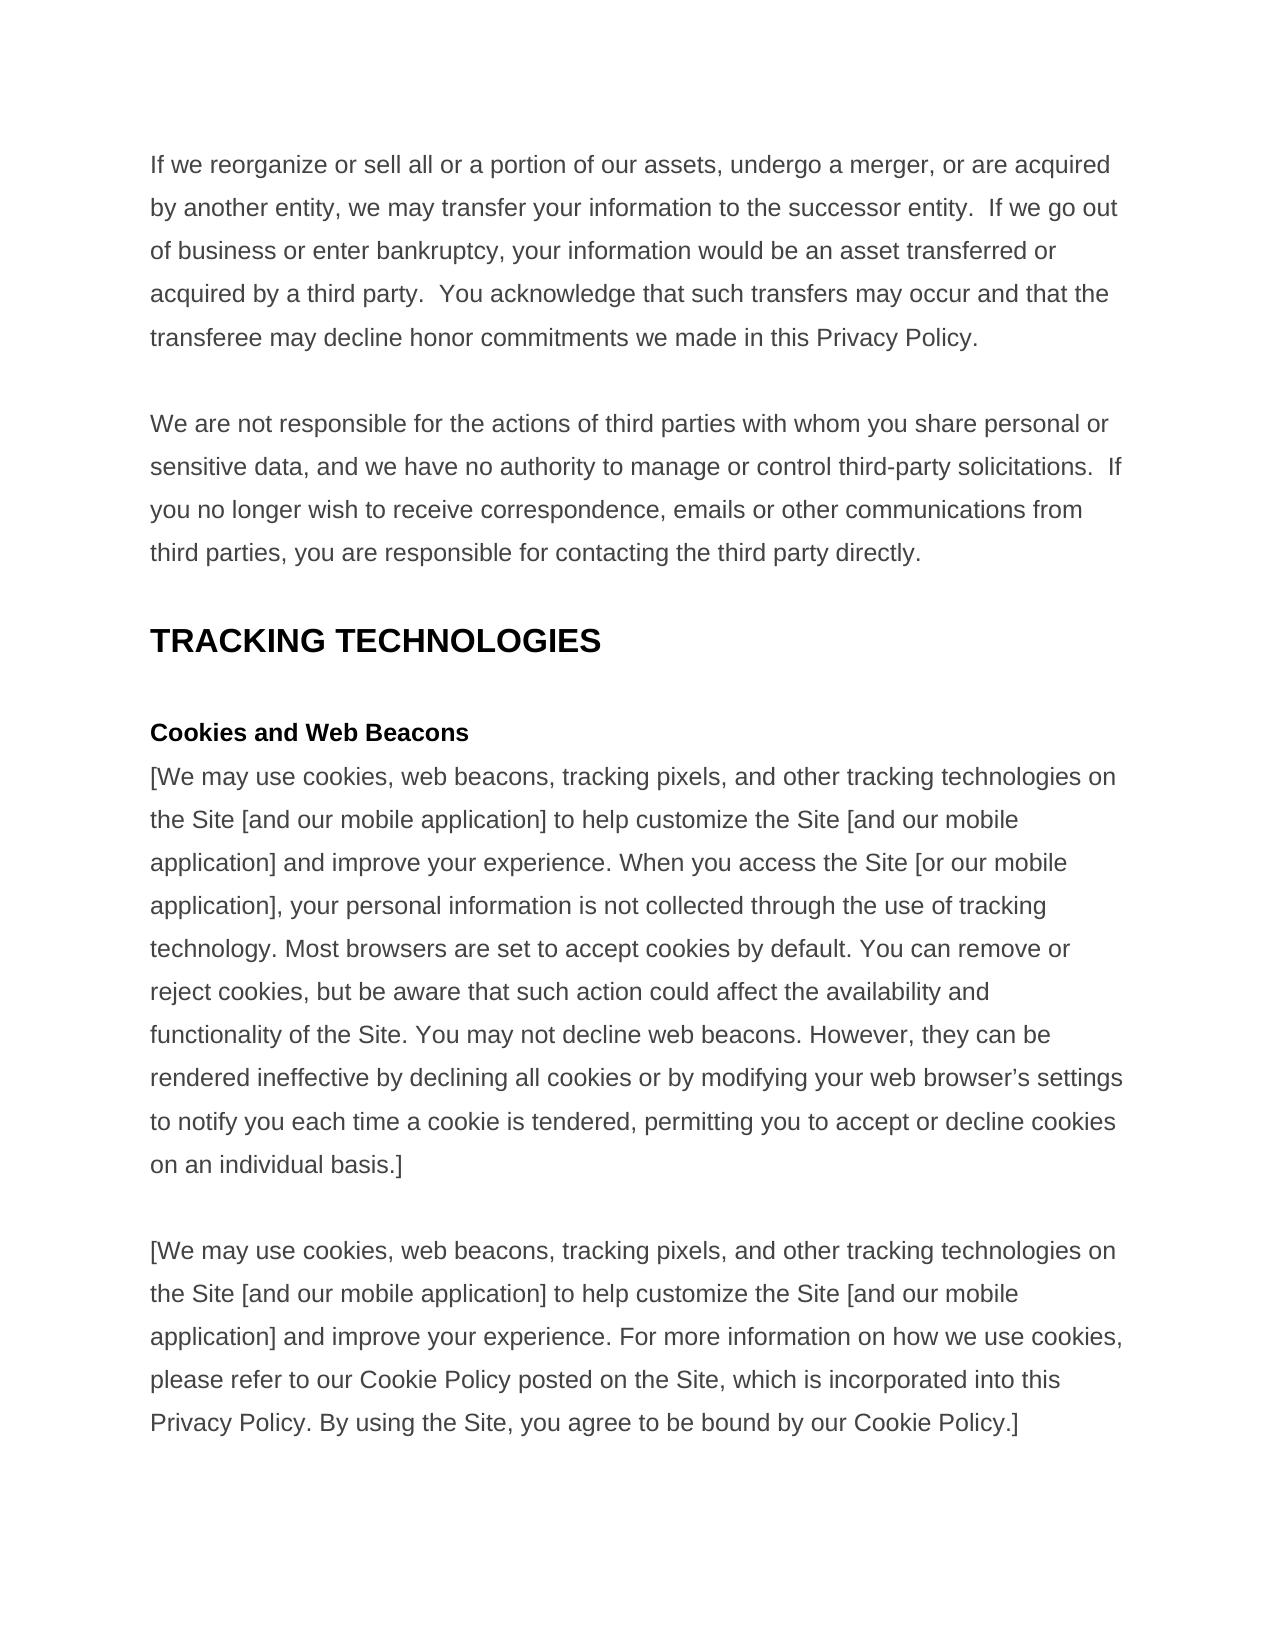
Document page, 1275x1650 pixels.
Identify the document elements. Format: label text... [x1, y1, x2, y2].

text We are not responsible for the actions of third parties with whom you share personal or sensitive data, and we have no authority to manage or control third-party solicitations. If you no longer wish to receive correspondence, emails or other communications from third parties, you are responsible for contacting the third party directly. [150, 409, 1125, 567]
subtitle Cookies and Web Beacons [150, 718, 1125, 747]
text [We may use cookies, web beacons, tracking pixels, and other tracking technologies on the Site [and our mobile application] to help customize the Site [and our mobile application] and improve your experience. When you access the Site [or our mobile application], your personal information is not collected through the use of tracking technology. Most browsers are set to accept cookies by default. You can remove or reject cookies, but be aware that such action could affect the availability and functionality of the Site. You may not decline web beacons. However, they can be rendered ineffective by declining all cookies or by modifying your web browser’s settings to notify you each time a cookie is tendered, permitting you to accept or decline cookies on an individual basis.] [150, 762, 1125, 1178]
text If we reorganize or sell all or a portion of our assets, undergo a merger, or are acquired by another entity, we may transfer your information to the successor entity. If we go out of business or enter bankruptcy, your information would be an asset transferred or acquired by a third party. You acknowledge that such transfers may occur and that the transferee may decline honor commitments we made in this Privacy Policy. [150, 150, 1125, 351]
subtitle TRACKING TECHNOLOGIES [150, 621, 1125, 659]
text [We may use cookies, web beacons, tracking pixels, and other tracking technologies on the Site [and our mobile application] to help customize the Site [and our mobile application] and improve your experience. For more information on how we use cookies, please refer to our Cookie Policy posted on the Site, which is incorporated into this Privacy Policy. By using the Site, you agree to be bound by our Cookie Policy.] [150, 1236, 1125, 1437]
